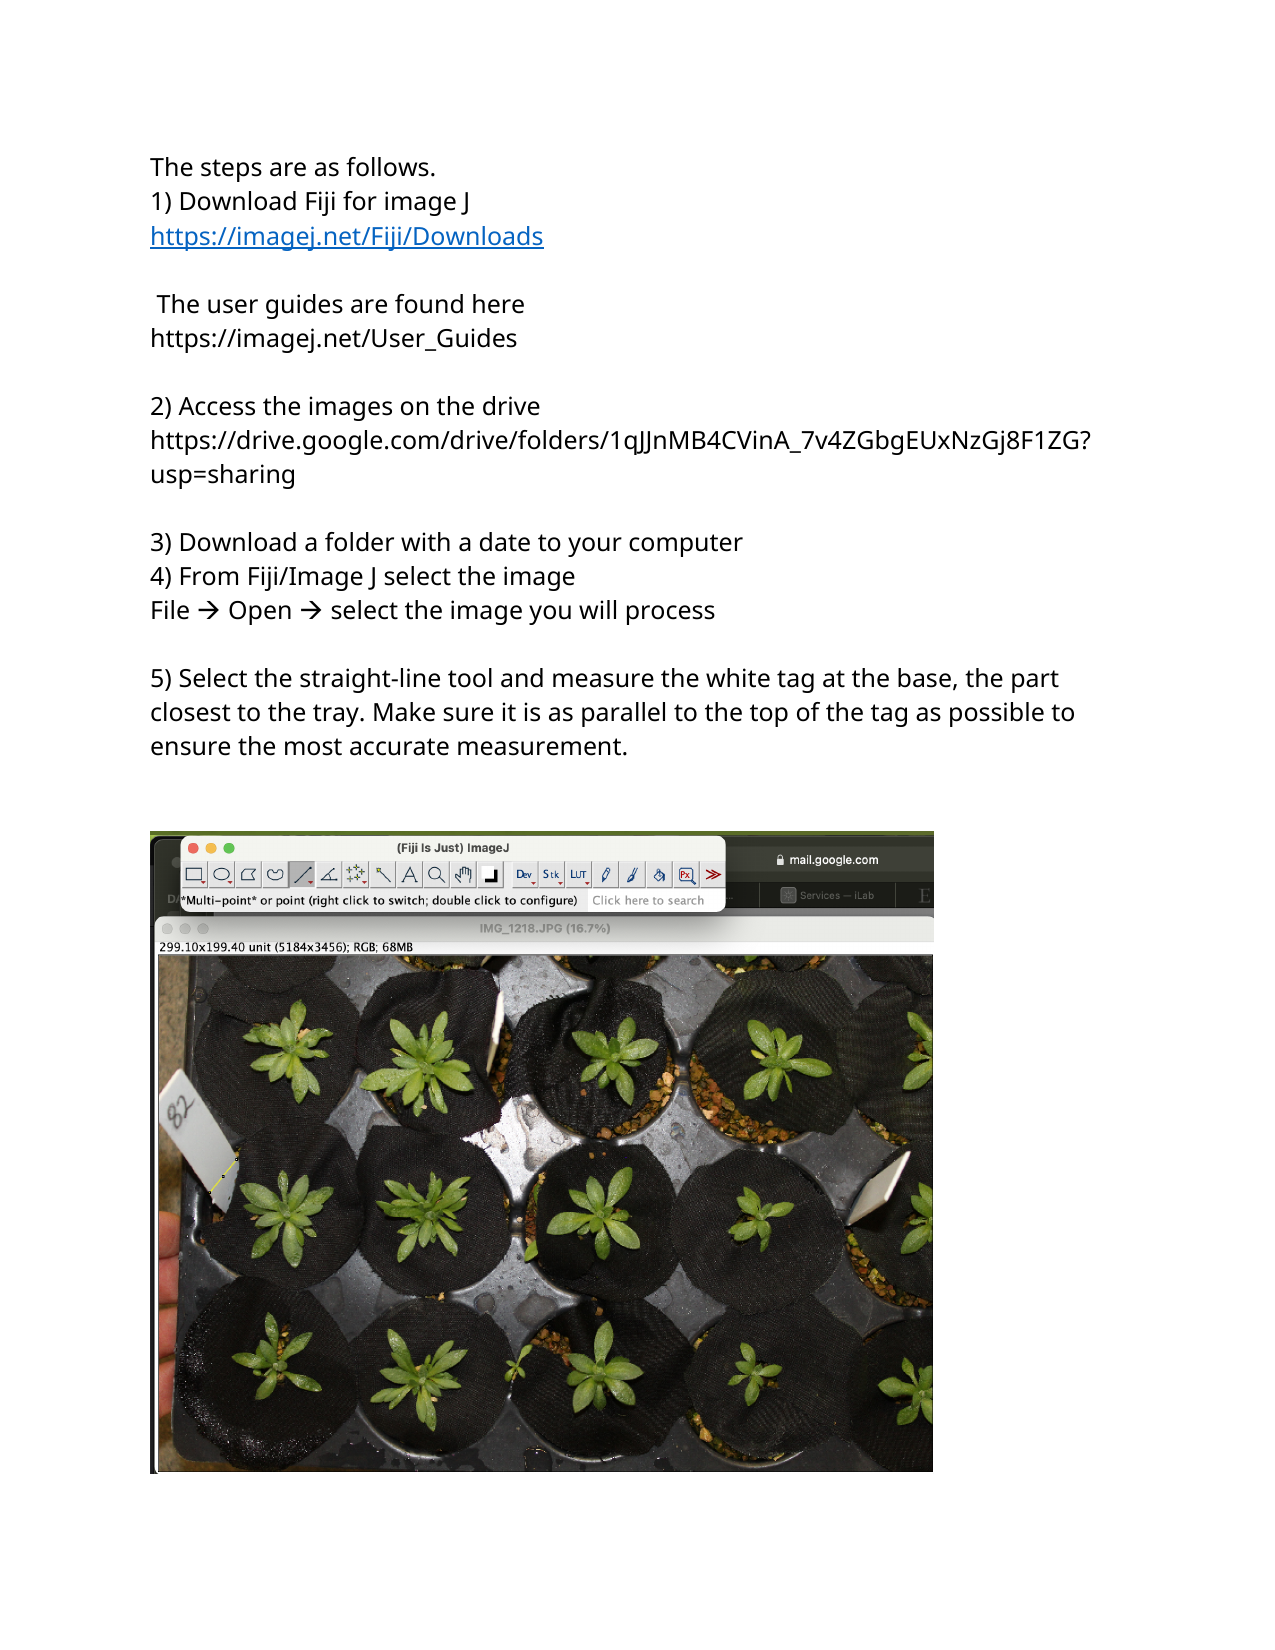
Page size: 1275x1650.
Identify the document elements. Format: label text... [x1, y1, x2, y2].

text 4) From Fiji/Image J select the image [150, 559, 1125, 593]
text 2) Access the images on the drive [150, 388, 1125, 422]
text https://imagej.net/Fiji/Downloads [150, 218, 1125, 252]
text 3) Download a folder with a date to your computer [150, 525, 1125, 559]
text 1) Download Fiji for image J [150, 184, 1125, 218]
picture [150, 831, 934, 1474]
text The user guides are found here [150, 286, 1125, 320]
text https://imagej.net/User_Guides [150, 320, 1125, 354]
text File Open select the image you will process [150, 593, 1125, 627]
text https://drive.google.com/drive/folders/1qJJnMB4CVinA_7v4ZGbgEUxNzGj8F1ZG?usp=sharing [150, 422, 1125, 491]
text 5) Select the straight-line tool and measure the white tag at the base, the part closest to the tray. Make sure it is as parallel to the top of the tag as possible to ensure the most accurate measurement. [150, 661, 1125, 763]
text The steps are as follows. [150, 150, 1125, 184]
